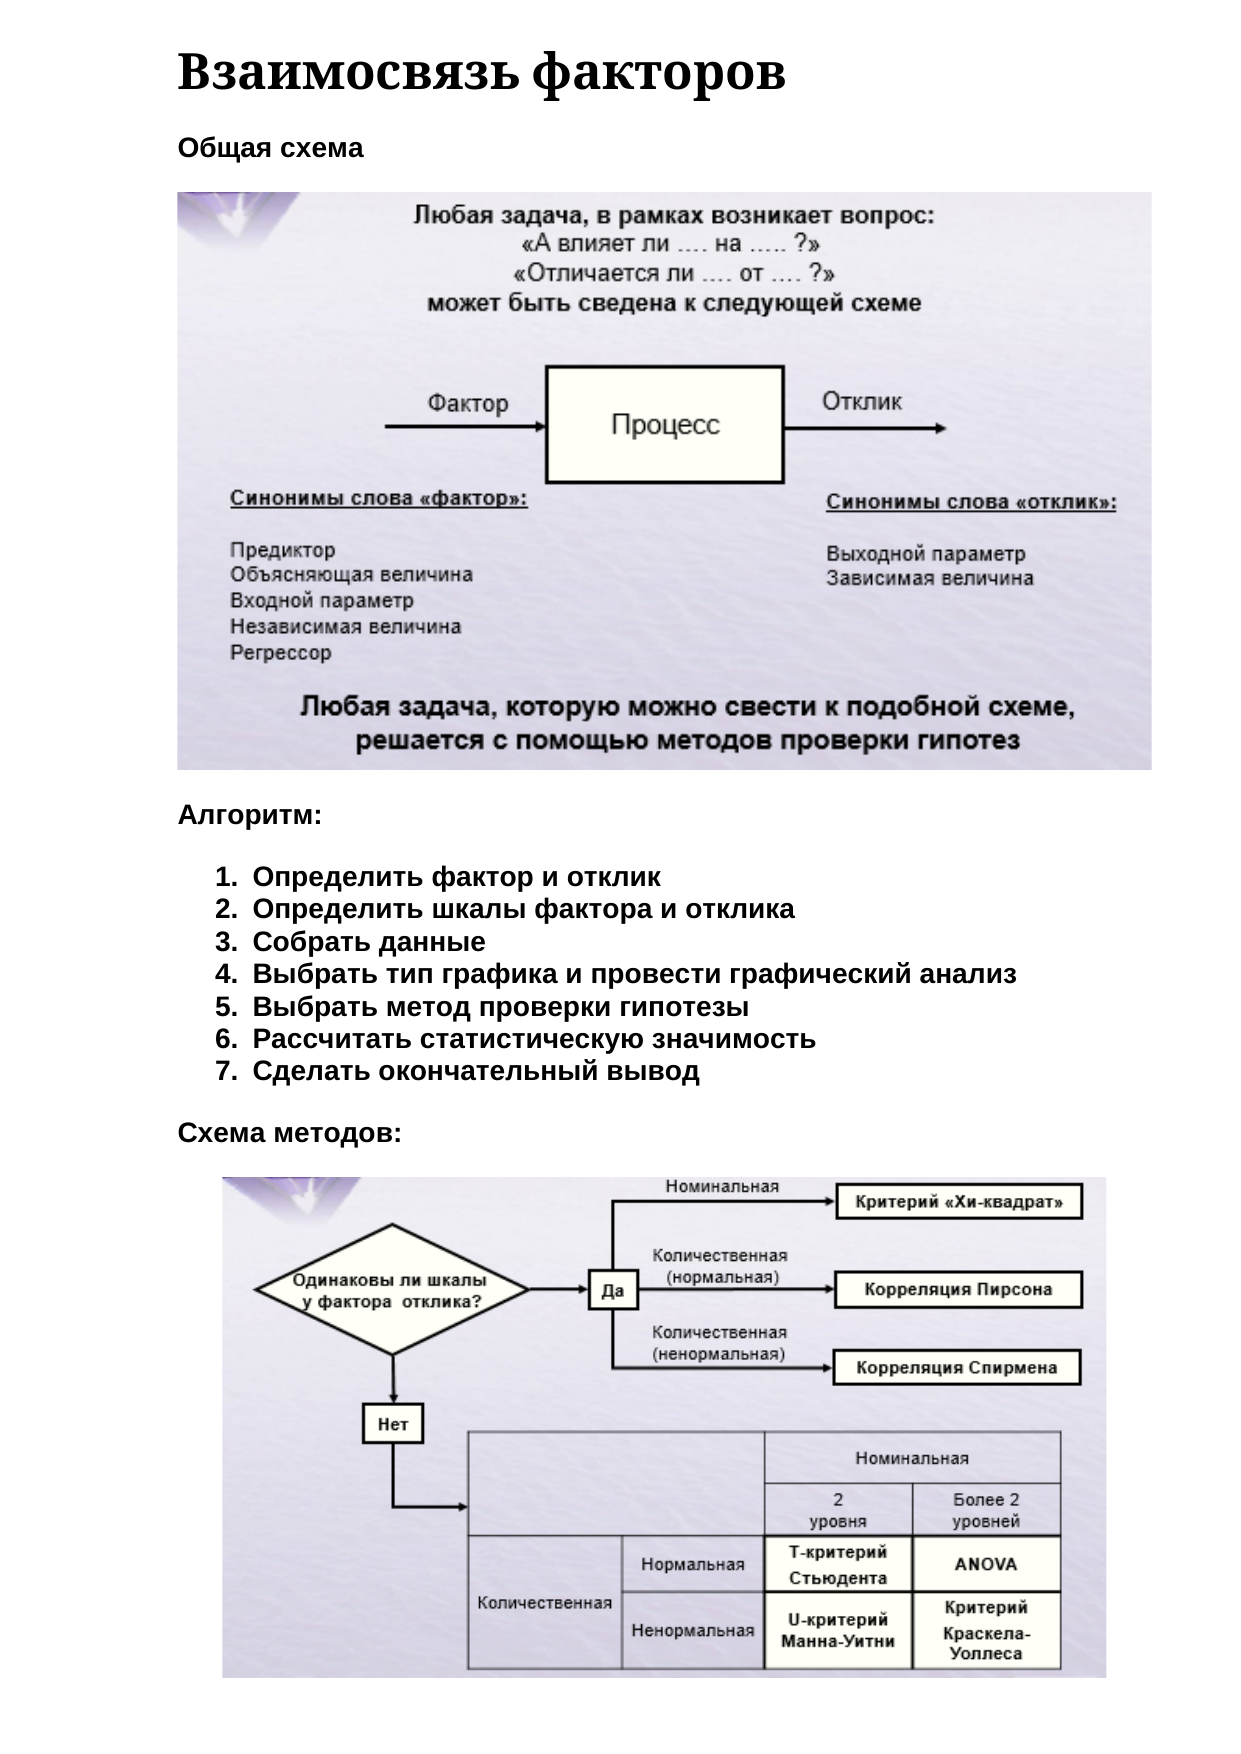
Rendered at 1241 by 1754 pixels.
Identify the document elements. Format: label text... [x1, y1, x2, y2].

text Схема методов: [177, 1116, 1152, 1148]
list Рассчитать статистическую значимость [215, 1022, 1152, 1054]
text Общая схема [177, 131, 1152, 163]
picture [222, 1177, 1107, 1678]
list Выбрать метод проверки гипотезы [215, 989, 1152, 1022]
picture [177, 192, 1152, 770]
list Определить шкалы фактора и отклика [215, 892, 1152, 925]
text Взаимосвязь факторов [177, 44, 1152, 102]
list Выбрать тип графика и провести графический анализ [215, 957, 1152, 989]
list Сделать окончательный вывод [215, 1054, 1152, 1087]
list Собрать данные [215, 925, 1152, 957]
list Определить фактор и отклик [215, 860, 1152, 892]
text Алгоритм: [177, 798, 1152, 831]
